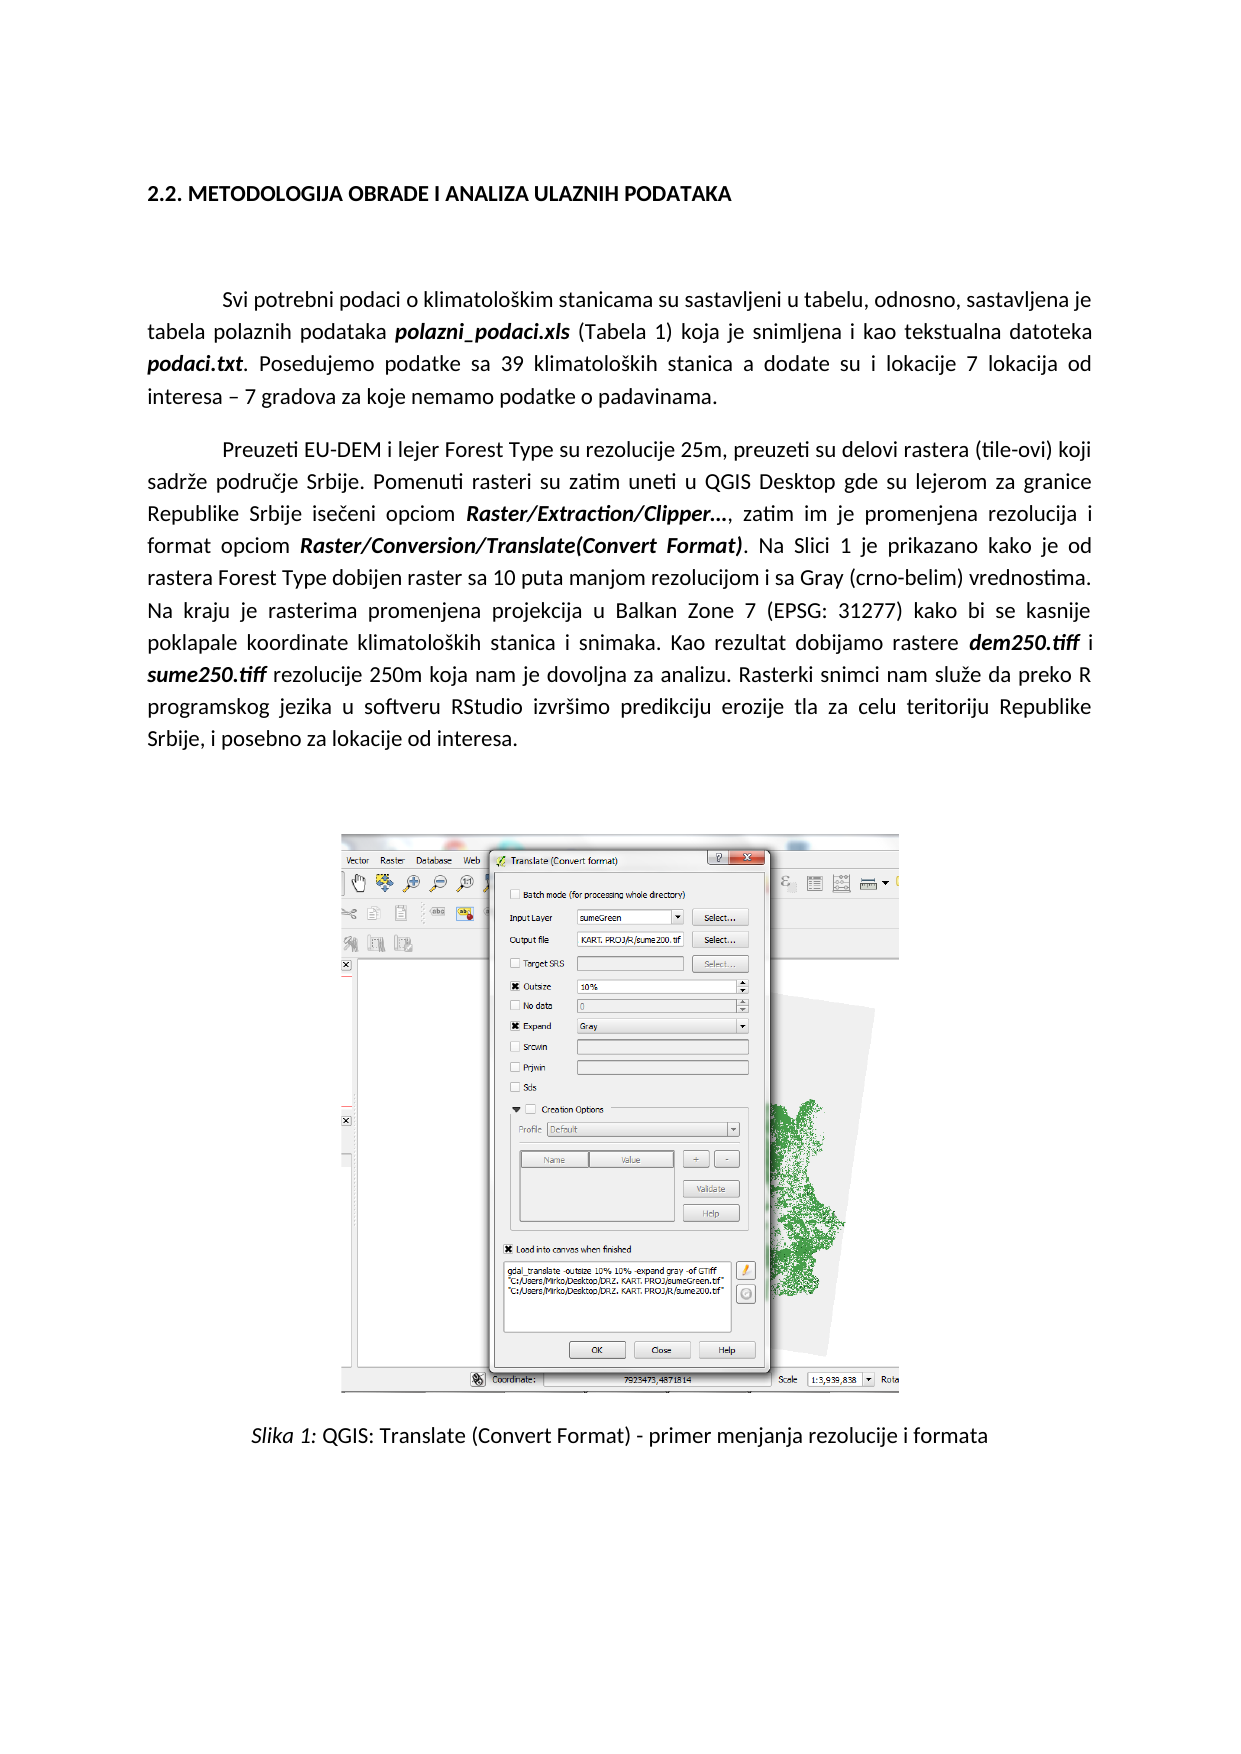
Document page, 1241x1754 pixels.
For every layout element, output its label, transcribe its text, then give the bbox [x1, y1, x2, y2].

text Slika 1: QGIS: Translate (Convert Format) - primer menjanja rezolucije i formata [147, 1422, 1093, 1450]
text Svi potrebni podaci o klimatološkim stanicama su sastavljeni u tabelu, odnosno, sastavljena je tabela polaznih podataka polazni_podaci.xls (Tabela 1) koja je snimljena i kao tekstualna datoteka podaci.txt. Posedujemo podatke sa 39 klimatoloških stanica a dodate su i lokacije 7 lokacija od interesa – 7 gradova za koje nemamo podatke o padavinama. [147, 285, 1093, 410]
text 2.2. METODOLOGIJA OBRADE I ANALIZA ULAZNIH PODATAKA [147, 179, 1093, 207]
picture [341, 834, 899, 1393]
text Preuzeti EU-DEM i lejer Forest Type su rezolucije 25m, preuzeti su delovi rastera (tile-ovi) koji sadrže područje Srbije. Pomenuti rasteri su zatim uneti u QGIS Desktop gde su lejerom za granice Republike Srbije isečeni opciom Raster/Extraction/Clipper…, zatim im je promenjena rezolucija i format opciom Raster/Conversion/Translate(Convert Format). Na Slici 1 je prikazano kako je od rastera Forest Type dobijen raster sa 10 puta manjom rezolucijom i sa Gray (crno-belim) vrednostima. Na kraju je rasterima promenjena projekcija u Balkan Zone 7 (EPSG: 31277) kako bi se kasnije poklapale koordinate klimatoloških stanica i snimaka. Kao rezultat dobijamo rastere dem250.tiff i sume250.tiff rezolucije 250m koja nam je dovoljna za analizu. Rasterki snimci nam služe da preko R programskog jezika u softveru RStudio izvršimo predikciju erozije tla za celu teritoriju Republike Srbije, i posebno za lokacije od interesa. [147, 435, 1093, 752]
